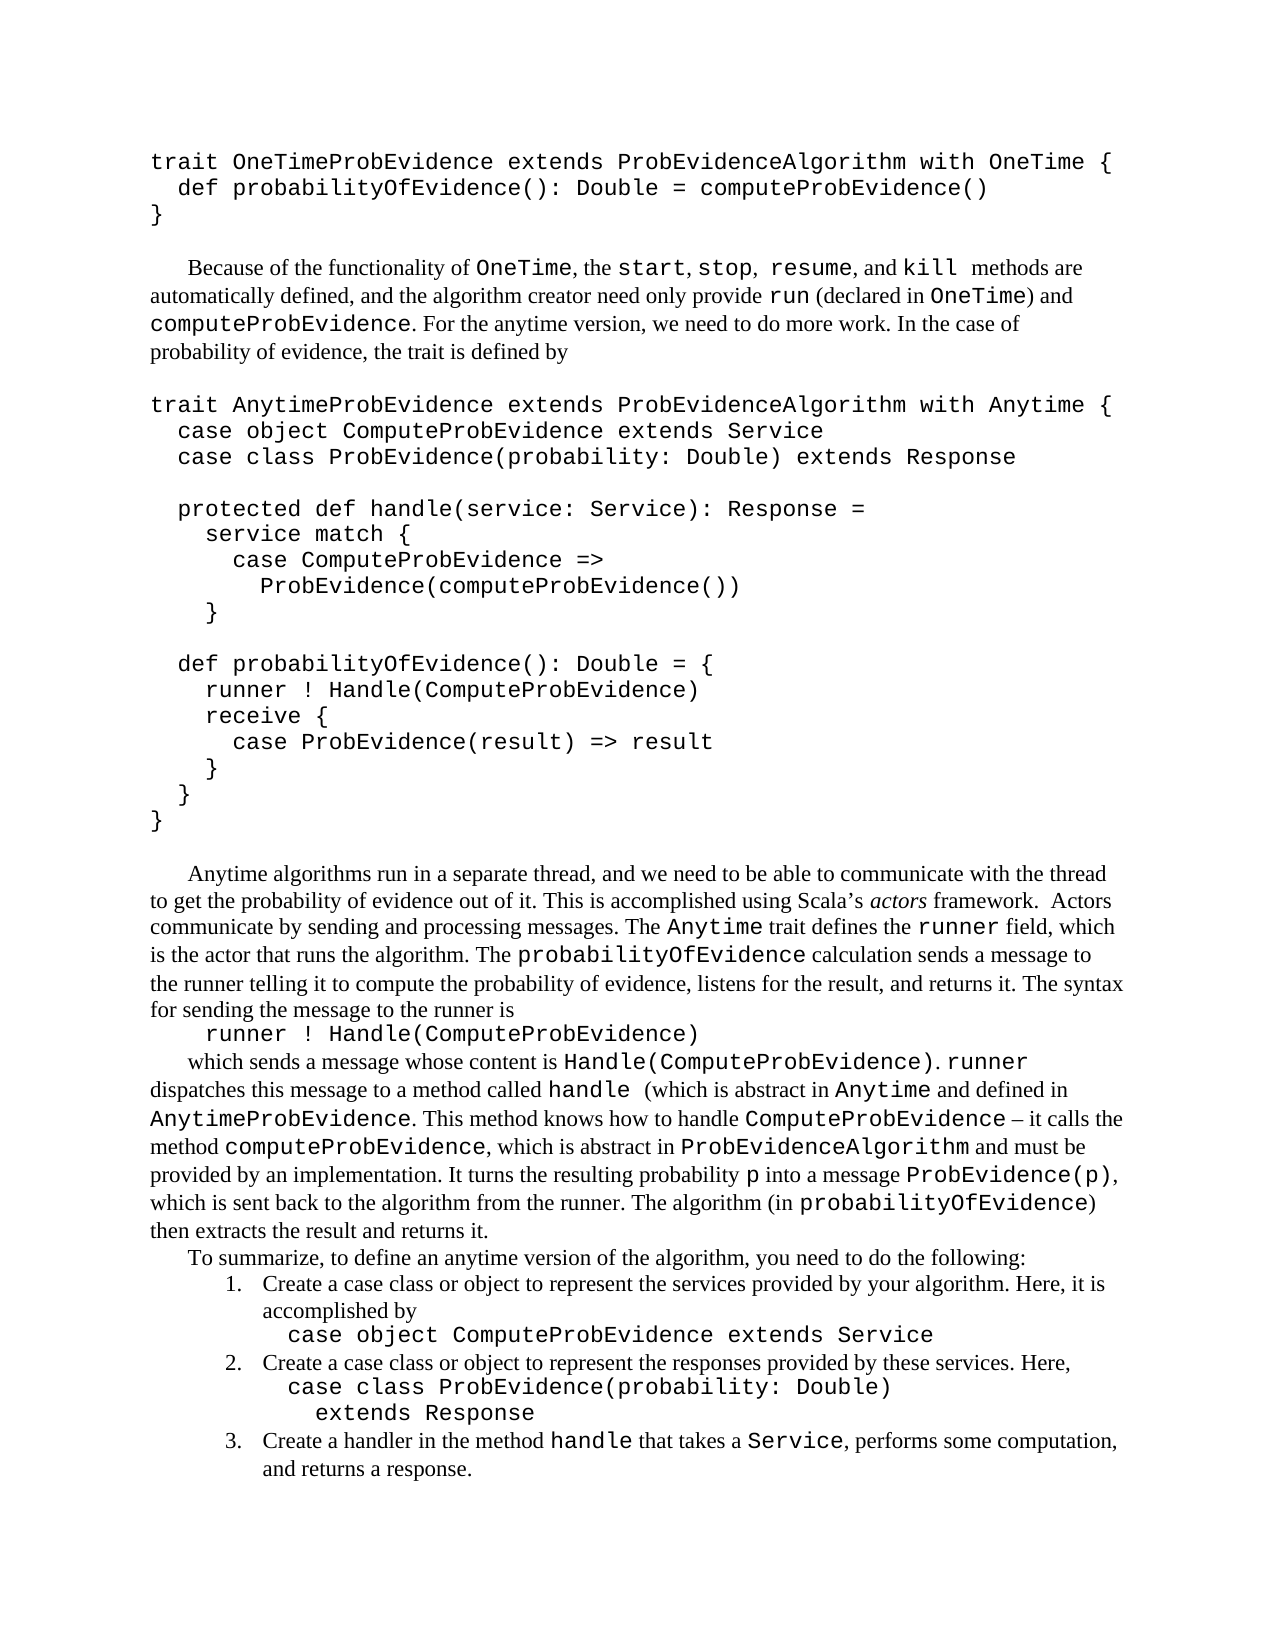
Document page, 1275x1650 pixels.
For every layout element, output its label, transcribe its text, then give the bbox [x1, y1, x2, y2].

text case object ComputeProbEvidence extends Service [150, 419, 1125, 445]
text receive { [150, 704, 1125, 730]
text Because of the functionality of OneTime, the start, stop, resume, and kill methods are automatically defined, and the algorithm creator need only provide run (declared in OneTime) and computeProbEvidence. For the anytime version, we need to do more work. In the case of probability of evidence, the trait is defined by [150, 254, 1125, 365]
text protected def handle(service: Service): Response = [150, 497, 1125, 523]
text } [150, 808, 1125, 834]
text } [150, 782, 1125, 808]
list Create a case class or object to represent the responses provided by these services. Here, [225, 1349, 1125, 1375]
text runner ! Handle(ComputeProbEvidence) [150, 1022, 1125, 1048]
text } [150, 756, 1125, 782]
text Anytime algorithms run in a separate thread, and we need to be able to communicate with the thread to get the probability of evidence out of it. This is accomplished using Scala’s actors framework. Actors communicate by sending and processing messages. The Anytime trait defines the runner field, which is the actor that runs the algorithm. The probabilityOfEvidence calculation sends a message to the runner telling it to compute the probability of evidence, listens for the result, and returns it. The syntax for sending the message to the runner is [150, 860, 1125, 1022]
text case ProbEvidence(result) => result [150, 730, 1125, 756]
list Create a handler in the method handle that takes a Service, performs some computation, and returns a response. [225, 1427, 1125, 1482]
text trait OneTimeProbEvidence extends ProbEvidenceAlgorithm with OneTime { [150, 150, 1125, 176]
text case object ComputeProbEvidence extends Service [150, 1323, 1125, 1349]
text To summarize, to define an anytime version of the algorithm, you need to do the following: [150, 1244, 1125, 1270]
text def probabilityOfEvidence(): Double = computeProbEvidence() [150, 176, 1125, 202]
text which sends a message whose content is Handle(ComputeProbEvidence). runner dispatches this message to a method called handle (which is abstract in Anytime and defined in AnytimeProbEvidence. This method knows how to handle ComputeProbEvidence – it calls the method computeProbEvidence, which is abstract in ProbEvidenceAlgorithm and must be provided by an implementation. It turns the resulting probability p into a message ProbEvidence(p), which is sent back to the algorithm from the runner. The algorithm (in probabilityOfEvidence) then extracts the result and returns it. [150, 1048, 1125, 1244]
text trait AnytimeProbEvidence extends ProbEvidenceAlgorithm with Anytime { [150, 393, 1125, 419]
text extends Response [150, 1401, 1125, 1427]
list Create a case class or object to represent the services provided by your algorithm. Here, it is accomplished by [225, 1270, 1125, 1323]
text service match { [150, 523, 1125, 549]
text ProbEvidence(computeProbEvidence()) [150, 575, 1125, 601]
text case ComputeProbEvidence => [150, 549, 1125, 575]
text runner ! Handle(ComputeProbEvidence) [150, 678, 1125, 704]
text case class ProbEvidence(probability: Double) extends Response [150, 445, 1125, 471]
text } [150, 202, 1125, 228]
text def probabilityOfEvidence(): Double = { [150, 652, 1125, 678]
text } [150, 601, 1125, 627]
text case class ProbEvidence(probability: Double) [150, 1375, 1125, 1401]
